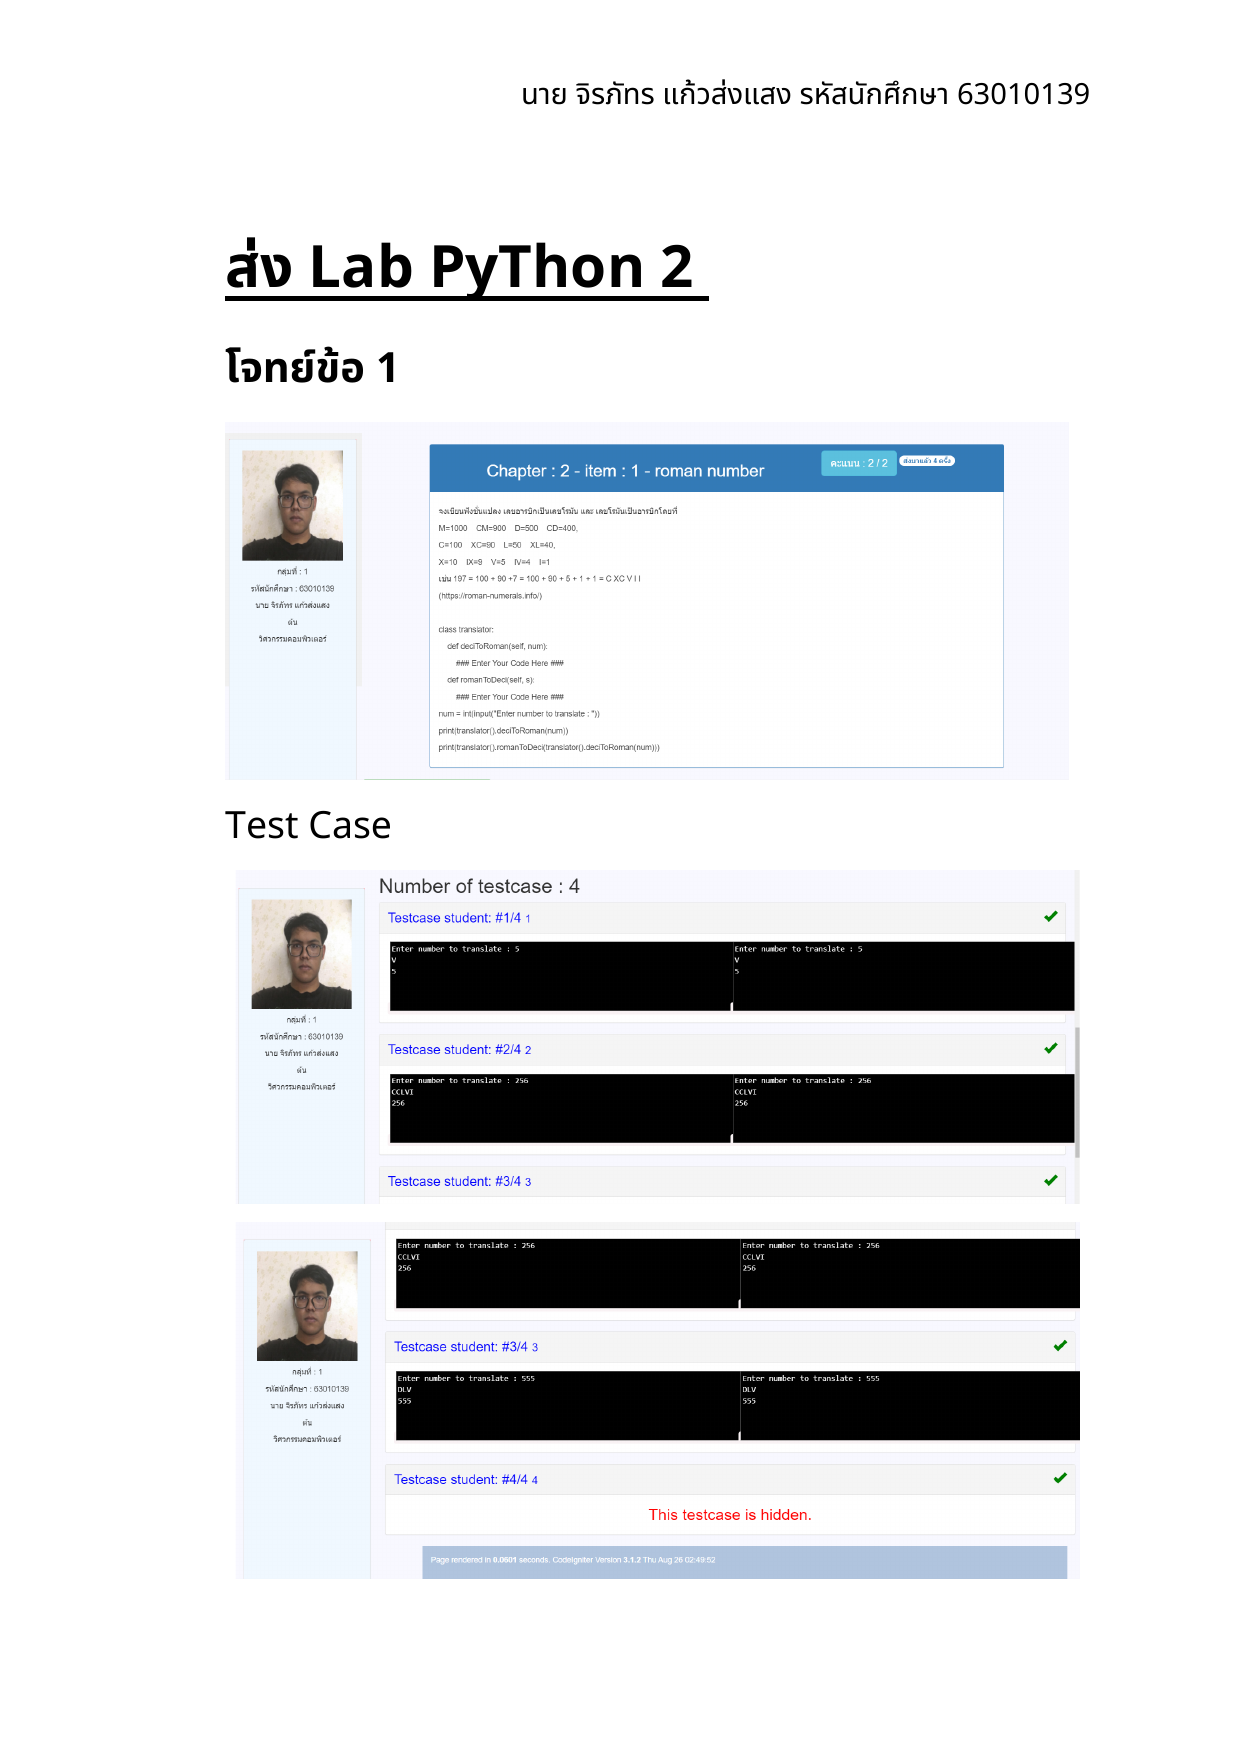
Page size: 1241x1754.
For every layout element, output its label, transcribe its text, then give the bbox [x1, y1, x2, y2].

picture [235, 870, 1080, 1204]
picture [225, 422, 1069, 780]
text ส่ง Lab PyThon 2 [225, 225, 1090, 314]
picture [235, 1222, 1080, 1579]
text โจทย์ข้อ 1 [225, 337, 1090, 401]
text Test Case [225, 798, 1090, 849]
